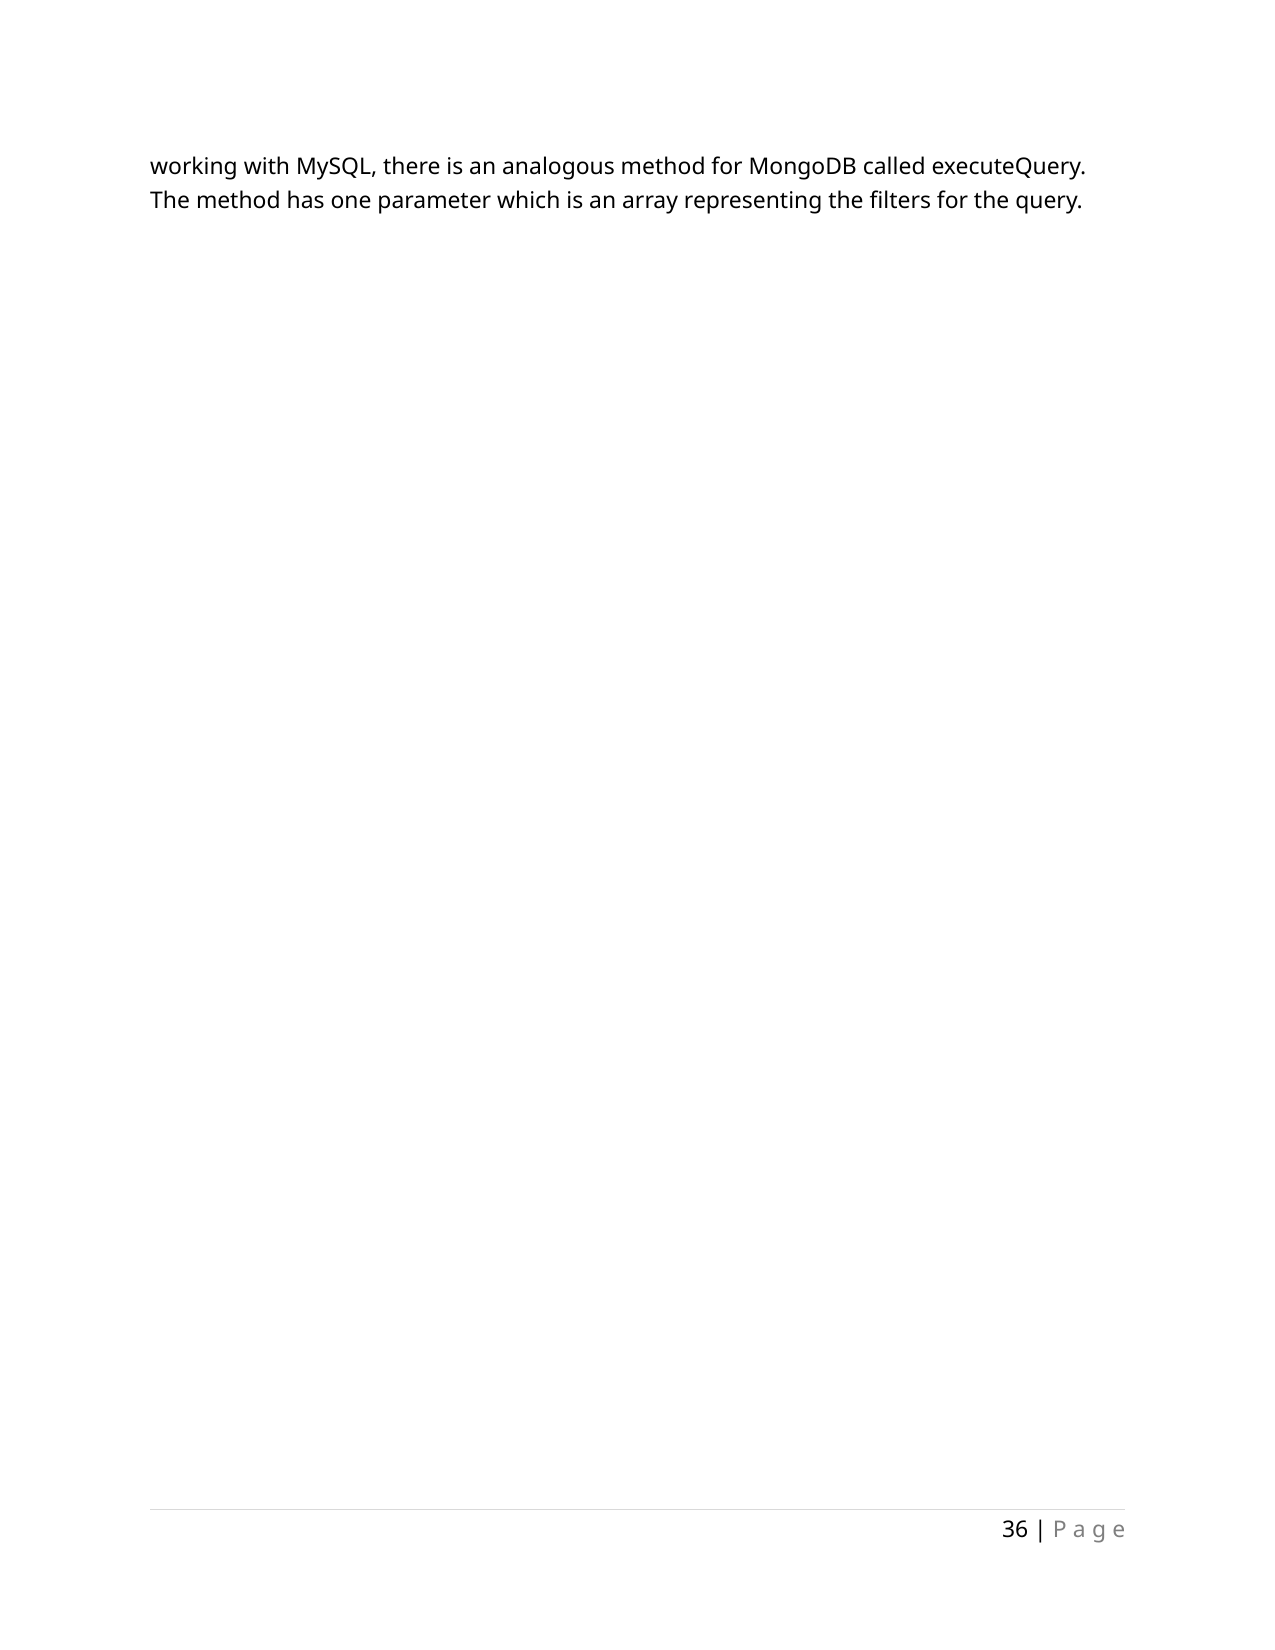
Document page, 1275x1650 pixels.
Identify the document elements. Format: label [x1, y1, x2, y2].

text [150, 150, 1125, 215]
